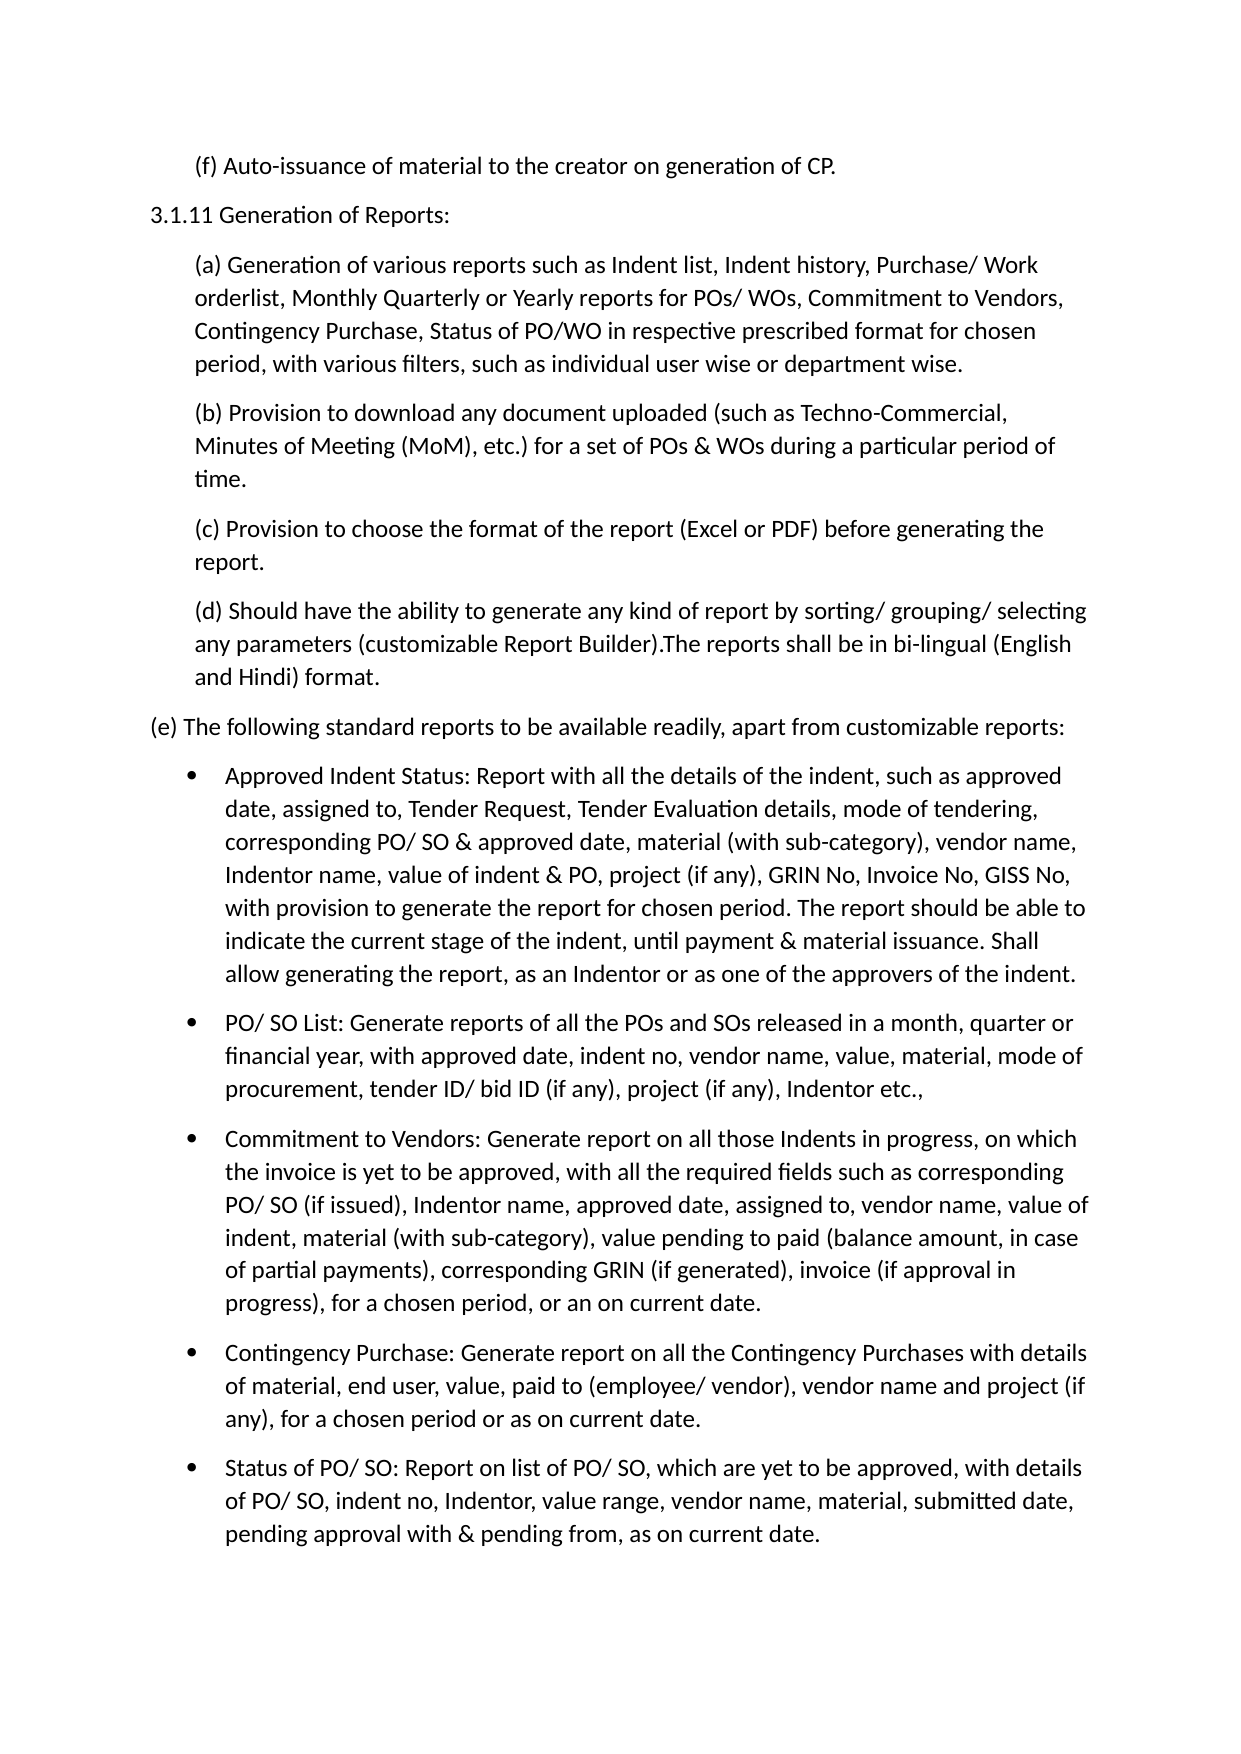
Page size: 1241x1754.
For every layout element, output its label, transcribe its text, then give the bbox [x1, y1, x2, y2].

list (c) Provision to choose the format of the report (Excel or PDF) before generating the report. [194, 513, 1090, 576]
list (e) The following standard reports to be available readily, apart from customizable reports: [150, 711, 1090, 741]
list Commitment to Vendors: Generate report on all those Indents in progress, on which the invoice is yet to be approved, with all the required fields such as corresponding PO/ SO (if issued), Indentor name, approved date, assigned to, vendor name, value of indent, material (with sub-category), value pending to paid (balance amount, in case of partial payments), corresponding GRIN (if generated), invoice (if approval in progress), for a chosen period, or an on current date. [187, 1123, 1090, 1318]
list (a) Generation of various reports such as Indent list, Indent history, Purchase/ Work orderlist, Monthly Quarterly or Yearly reports for POs/ WOs, Commitment to Vendors, Contingency Purchase, Status of PO/WO in respective prescribed format for chosen period, with various filters, such as individual user wise or department wise. [194, 249, 1090, 378]
list (d) Should have the ability to generate any kind of report by sorting/ grouping/ selecting any parameters (customizable Report Builder).The reports shall be in bi-lingual (English and Hindi) format. [194, 595, 1090, 692]
list Status of PO/ SO: Report on list of PO/ SO, which are yet to be approved, with details of PO/ SO, indent no, Indentor, value range, vendor name, material, submitted date, pending approval with & pending from, as on current date. [187, 1452, 1090, 1549]
list (f) Auto-issuance of material to the creator on generation of CP. [150, 150, 1090, 181]
list 3.1.11 Generation of Reports: [150, 199, 1090, 230]
list PO/ SO List: Generate reports of all the POs and SOs released in a month, quarter or financial year, with approved date, indent no, vendor name, value, material, mode of procurement, tender ID/ bid ID (if any), project (if any), Indentor etc., [187, 1007, 1090, 1104]
list Contingency Purchase: Generate report on all the Contingency Purchases with details of material, end user, value, paid to (employee/ vendor), vendor name and project (if any), for a chosen period or as on current date. [187, 1337, 1090, 1433]
list Approved Indent Status: Report with all the details of the indent, such as approved date, assigned to, Tender Request, Tender Evaluation details, mode of tendering, corresponding PO/ SO & approved date, material (with sub-category), vendor name, Indentor name, value of indent & PO, project (if any), GRIN No, Invoice No, GISS No, with provision to generate the report for chosen period. The report should be able to indicate the current stage of the indent, until payment & material issuance. Shall allow generating the report, as an Indentor or as one of the approvers of the indent. [187, 760, 1090, 988]
list (b) Provision to download any document uploaded (such as Techno-Commercial, Minutes of Meeting (MoM), etc.) for a set of POs & WOs during a particular period of time. [194, 397, 1090, 494]
